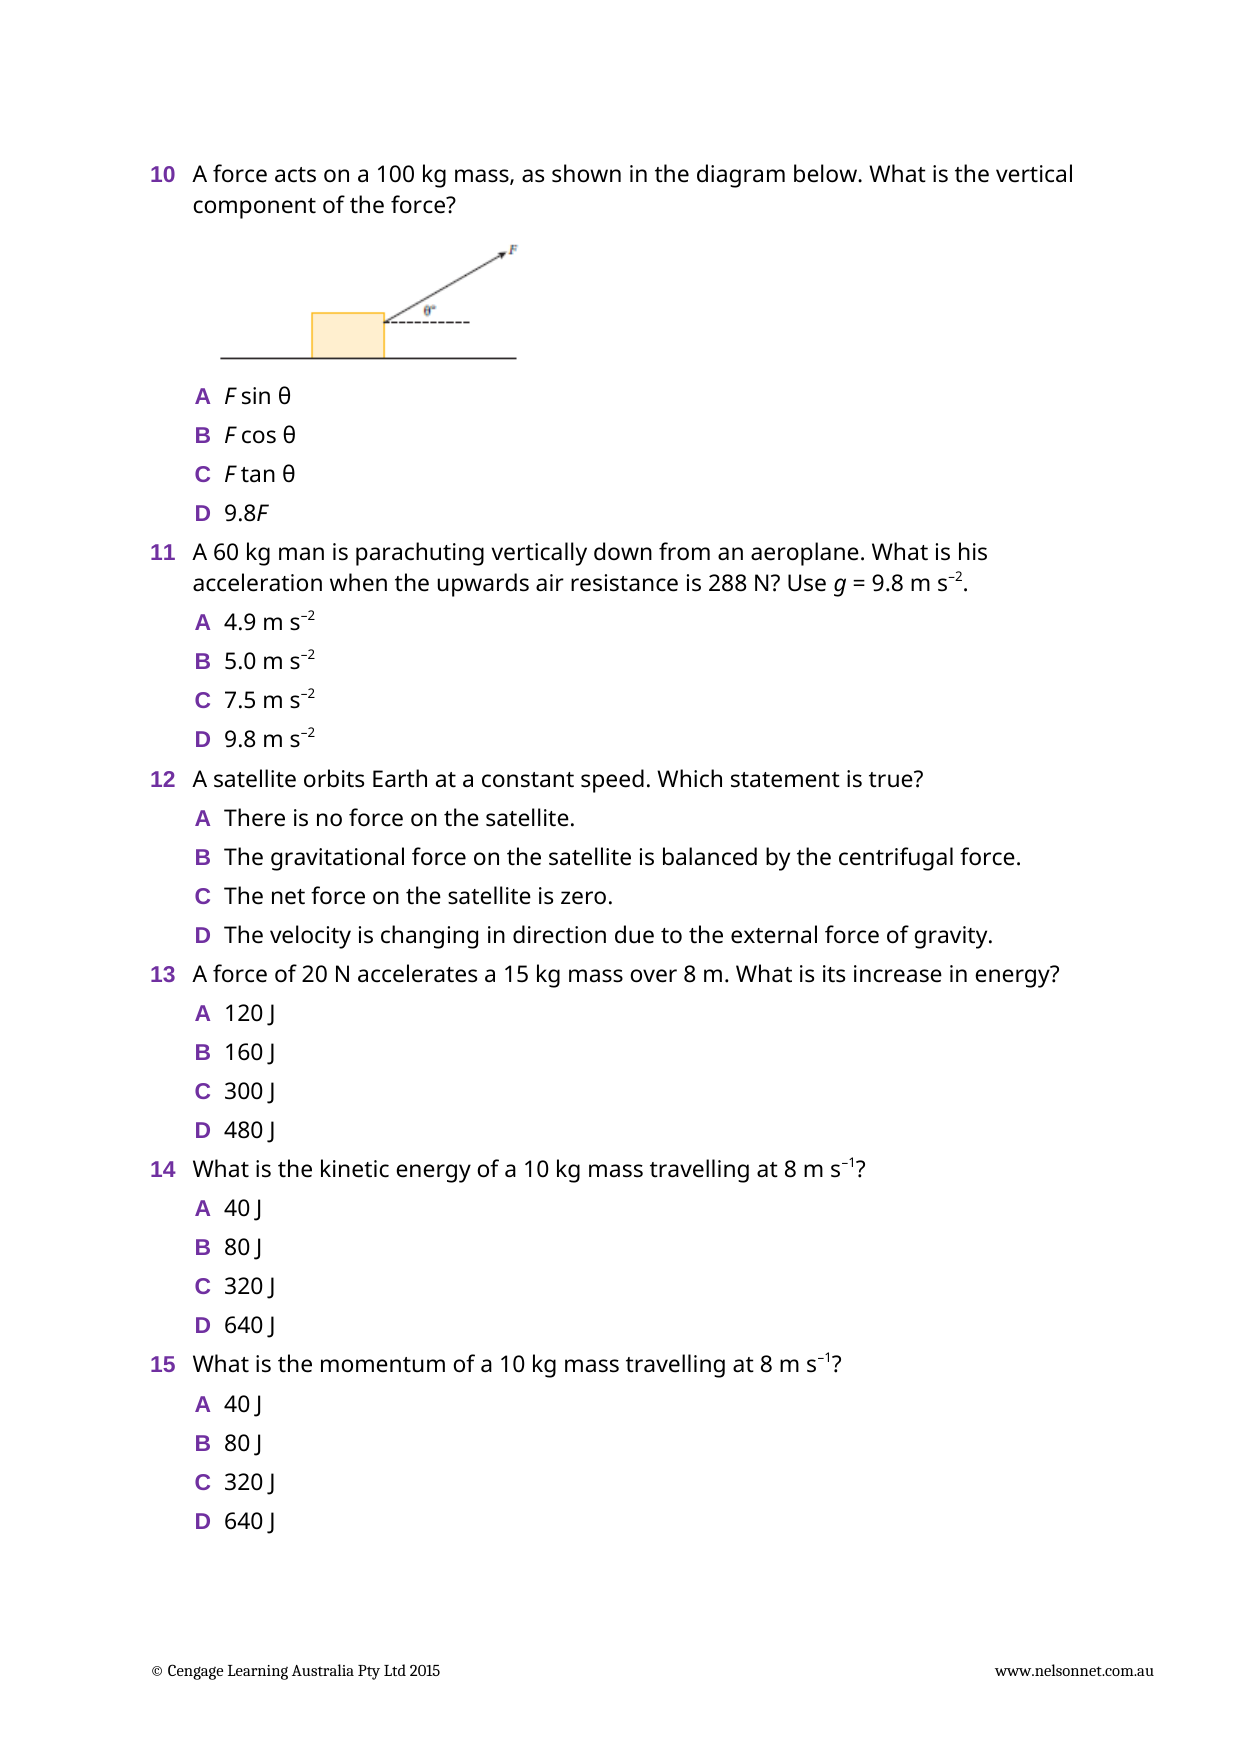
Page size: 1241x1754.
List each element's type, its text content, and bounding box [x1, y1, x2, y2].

list B F cos θ [194, 419, 1090, 450]
list B 80 J [194, 1427, 1090, 1458]
list 14 What is the kinetic energy of a 10 kg mass travelling at 8 m s–1? [150, 1153, 1090, 1184]
picture [194, 228, 556, 372]
list 12 A satellite orbits Earth at a constant speed. Which statement is true? [150, 762, 1090, 794]
list D 640 J [194, 1309, 1090, 1341]
list D 480 J [194, 1114, 1090, 1145]
list C 300 J [194, 1075, 1090, 1106]
list C F tan θ [194, 458, 1090, 489]
list B 80 J [194, 1231, 1090, 1262]
list D 640 J [194, 1505, 1090, 1536]
list A 40 J [194, 1387, 1090, 1419]
list B 160 J [194, 1036, 1090, 1067]
list C 320 J [194, 1466, 1090, 1497]
list B The gravitational force on the satellite is balanced by the centrifugal force. [194, 841, 1090, 872]
list A 40 J [194, 1192, 1090, 1223]
list 15 What is the momentum of a 10 kg mass travelling at 8 m s–1? [150, 1348, 1090, 1380]
list C 320 J [194, 1270, 1090, 1302]
list B 5.0 m s–2 [194, 645, 1090, 677]
list 10 A force acts on a 100 kg mass, as shown in the diagram below. What is the vertical component of the force? [150, 158, 1090, 220]
list C The net force on the satellite is zero. [194, 880, 1090, 911]
list A 120 J [194, 997, 1090, 1028]
list A There is no force on the satellite. [194, 802, 1090, 833]
list A 4.9 m s–2 [194, 606, 1090, 637]
list D 9.8 m s–2 [194, 723, 1090, 755]
list 11 A 60 kg man is parachuting vertically down from an aeroplane. What is his acceleration when the upwards air resistance is 288 N? Use g = 9.8 m s–2. [150, 536, 1090, 598]
list A F sin θ [194, 380, 1090, 411]
list C 7.5 m s–2 [194, 684, 1090, 716]
list D The velocity is changing in direction due to the external force of gravity. [194, 919, 1090, 950]
list D 9.8F [194, 497, 1090, 528]
list 13 A force of 20 N accelerates a 15 kg mass over 8 m. What is its increase in energy? [150, 958, 1090, 989]
